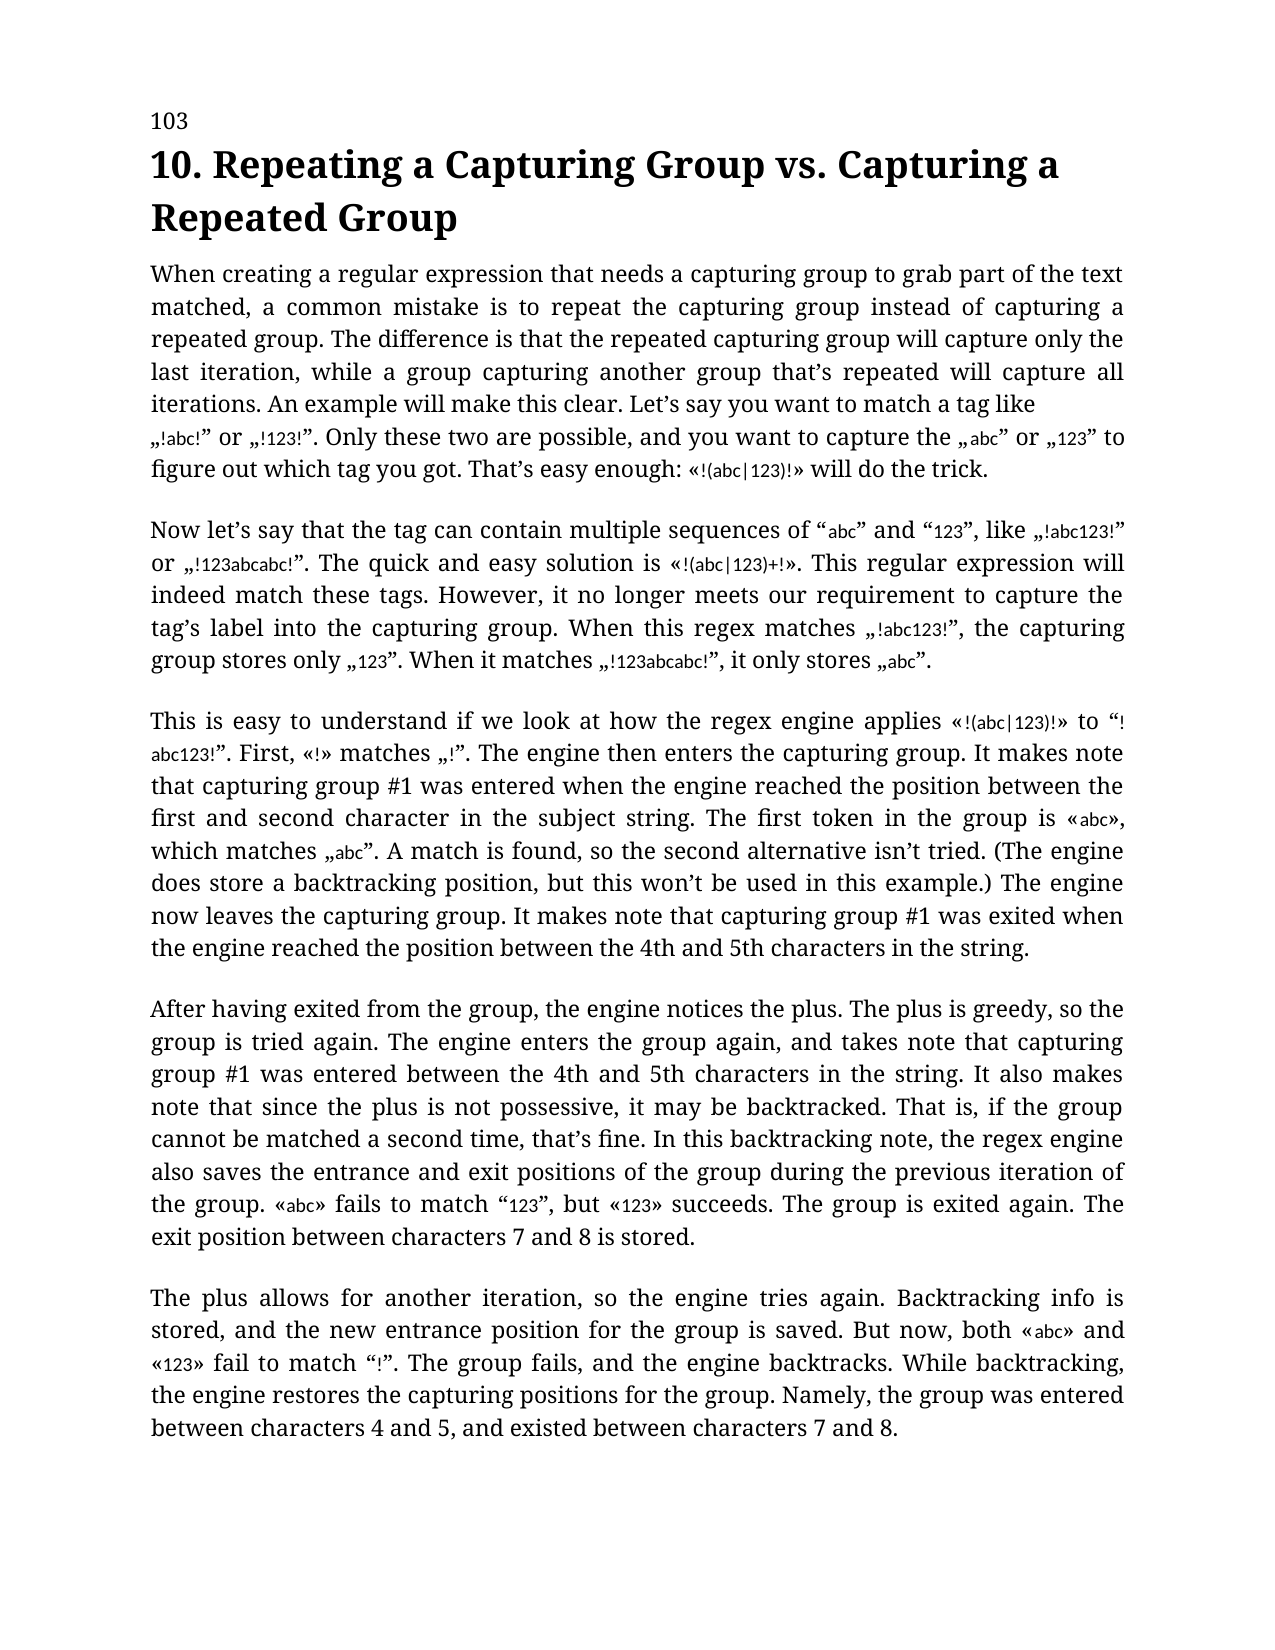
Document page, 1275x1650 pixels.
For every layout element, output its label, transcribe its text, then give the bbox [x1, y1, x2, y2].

text When creating a regular expression that needs a capturing group to grab part of the text matched, a common mistake is to repeat the capturing group instead of capturing a repeated group. The difference is that the repeated capturing group will capture only the last iteration, while a group capturing another group that’s repeated will capture all iterations. An example will make this clear. Let’s say you want to match a tag like [150, 258, 1125, 419]
text „!abc!” or „!123!”. Only these two are possible, and you want to capture the „abc” or „123” to figure out which tag you got. That’s easy enough: «!(abc|123)!» will do the trick. [150, 421, 1125, 484]
text The plus allows for another iteration, so the engine tries again. Backtracking info is stored, and the new entrance position for the group is saved. But now, both «abc» and «123» fail to match “!”. The group fails, and the engine backtracks. While backtracking, the engine restores the capturing positions for the group. Namely, the group was entered between characters 4 and 5, and existed between characters 7 and 8. [150, 1282, 1125, 1443]
text After having exited from the group, the engine notices the plus. The plus is greedy, so the group is tried again. The engine enters the group again, and takes note that capturing group #1 was entered between the 4th and 5th characters in the string. It also makes note that since the plus is not possessive, it may be backtracked. That is, if the group cannot be matched a second time, that’s fine. In this backtracking note, the regex engine also saves the entrance and exit positions of the group during the previous iteration of the group. «abc» fails to match “123”, but «123» succeeds. The group is exited again. The exit position between characters 7 and 8 is stored. [150, 993, 1125, 1252]
subtitle 10. Repeating a Capturing Group vs. Capturing a Repeated Group [150, 138, 1126, 242]
text Now let’s say that the tag can contain multiple sequences of “abc” and “123”, like „!abc123!” or „!123abcabc!”. The quick and easy solution is «!(abc|123)+!». This regular expression will indeed match these tags. However, it no longer meets our requirement to capture the tag’s label into the capturing group. When this regex matches „!abc123!”, the capturing group stores only „123”. When it matches „!123abcabc!”, it only stores „abc”. [150, 514, 1125, 675]
text This is easy to understand if we look at how the regex engine applies «!(abc|123)!» to “!abc123!”. First, «!» matches „!”. The engine then enters the capturing group. It makes note that capturing group #1 was entered when the engine reached the position between the first and second character in the subject string. The first token in the group is «abc», which matches „abc”. A match is found, so the second alternative isn’t tried. (The engine does store a backtracking position, but this won’t be used in this example.) The engine now leaves the capturing group. It makes note that capturing group #1 was exited when the engine reached the position between the 4th and 5th characters in the string. [150, 705, 1125, 964]
